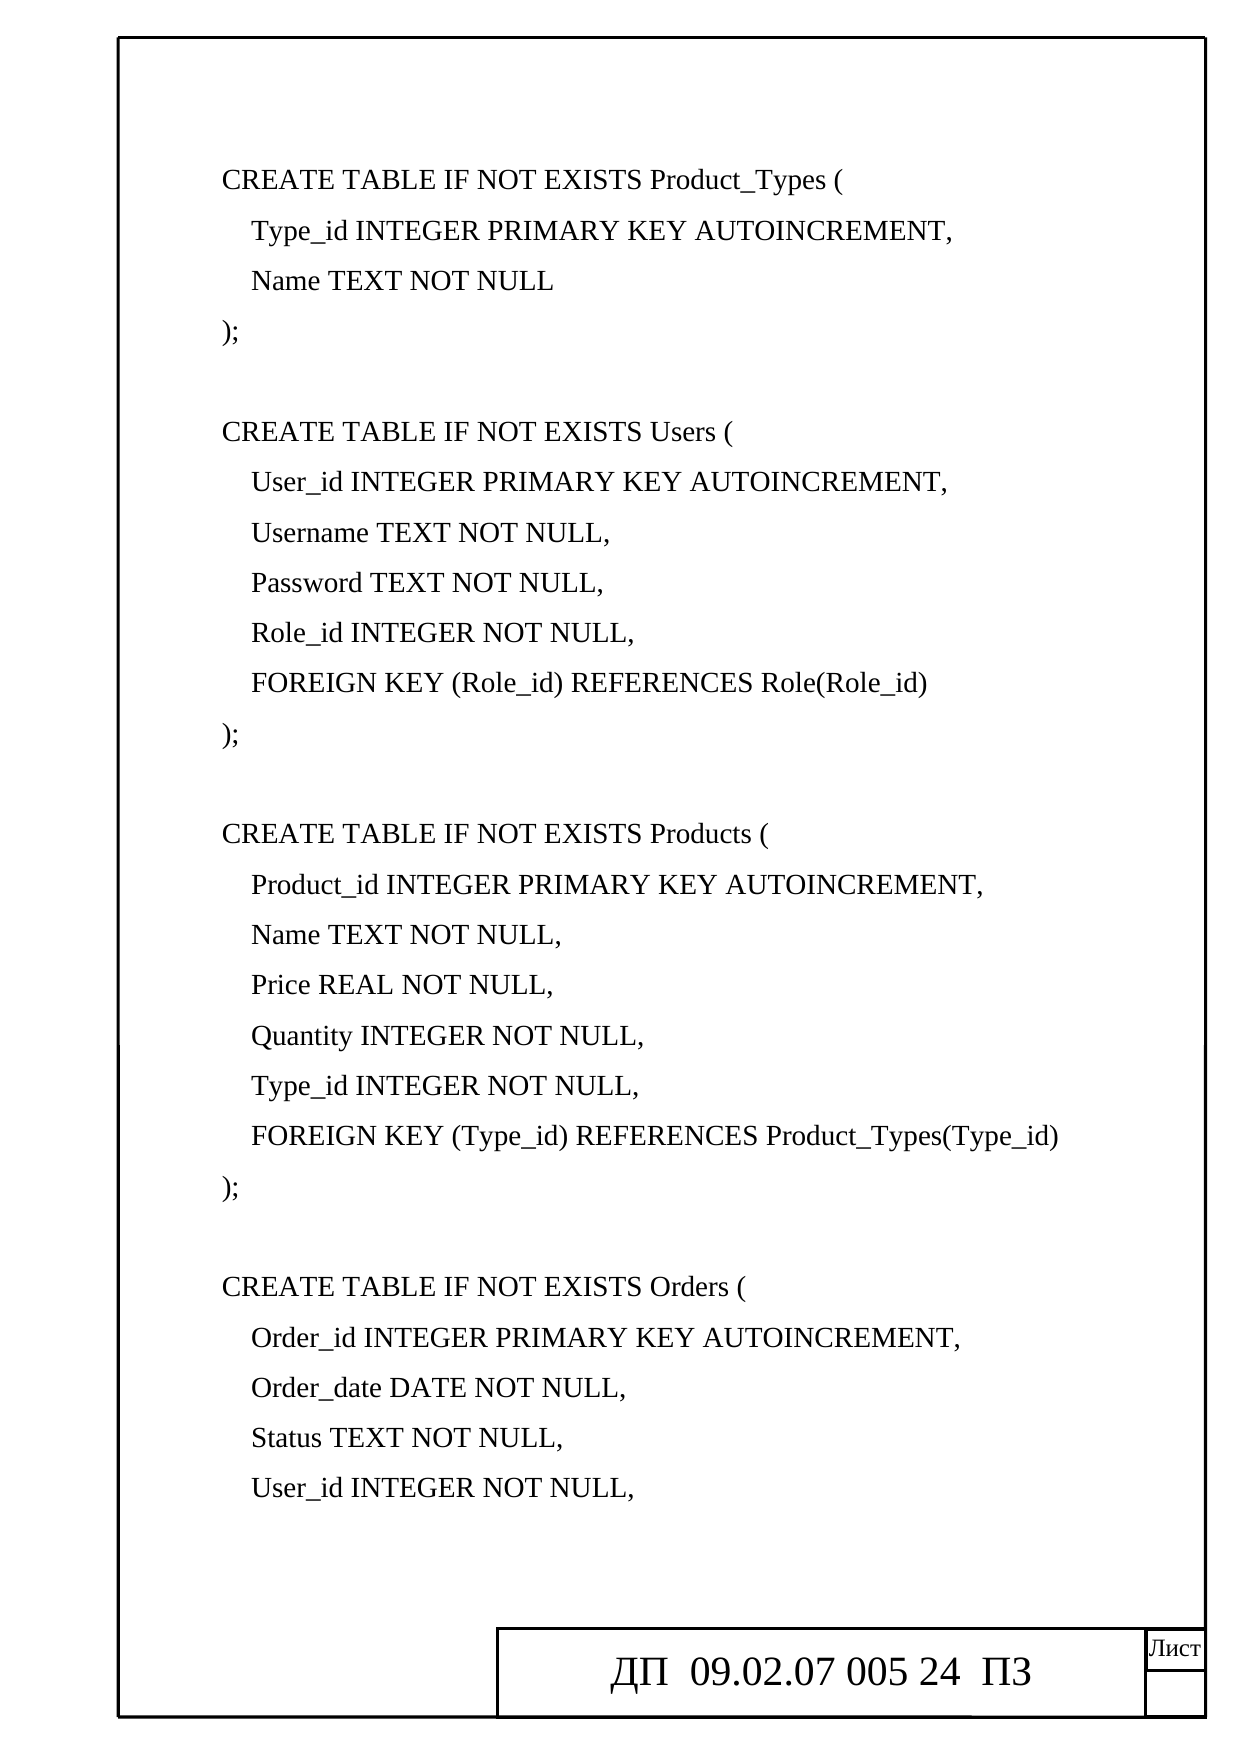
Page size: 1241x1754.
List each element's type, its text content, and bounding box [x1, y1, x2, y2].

list Order_id INTEGER PRIMARY KEY AUTOINCREMENT, [148, 1320, 1192, 1353]
list Status TEXT NOT NULL, [148, 1420, 1192, 1454]
list CREATE TABLE IF NOT EXISTS Product_Types ( [148, 162, 1192, 196]
list Name TEXT NOT NULL, [148, 917, 1192, 951]
list Name TEXT NOT NULL [148, 263, 1192, 297]
list Type_id INTEGER PRIMARY KEY AUTOINCREMENT, [148, 213, 1192, 246]
list ); [148, 313, 1192, 347]
list Price REAL NOT NULL, [148, 967, 1192, 1001]
list FOREIGN KEY (Type_id) REFERENCES Product_Types(Type_id) [148, 1118, 1192, 1152]
list ); [148, 716, 1192, 749]
list Product_id INTEGER PRIMARY KEY AUTOINCREMENT, [148, 867, 1192, 900]
list FOREIGN KEY (Role_id) REFERENCES Role(Role_id) [148, 666, 1192, 699]
list Quantity INTEGER NOT NULL, [148, 1018, 1192, 1051]
list CREATE TABLE IF NOT EXISTS Products ( [148, 817, 1192, 850]
list Username TEXT NOT NULL, [148, 515, 1192, 548]
list Role_id INTEGER NOT NULL, [148, 615, 1192, 649]
list CREATE TABLE IF NOT EXISTS Users ( [148, 414, 1192, 448]
list ); [148, 1169, 1192, 1202]
list Type_id INTEGER NOT NULL, [148, 1068, 1192, 1102]
list Password TEXT NOT NULL, [148, 565, 1192, 598]
list User_id INTEGER NOT NULL, [148, 1471, 1192, 1504]
list User_id INTEGER PRIMARY KEY AUTOINCREMENT, [148, 464, 1192, 498]
list CREATE TABLE IF NOT EXISTS Orders ( [148, 1269, 1192, 1303]
list Order_date DATE NOT NULL, [148, 1370, 1192, 1403]
